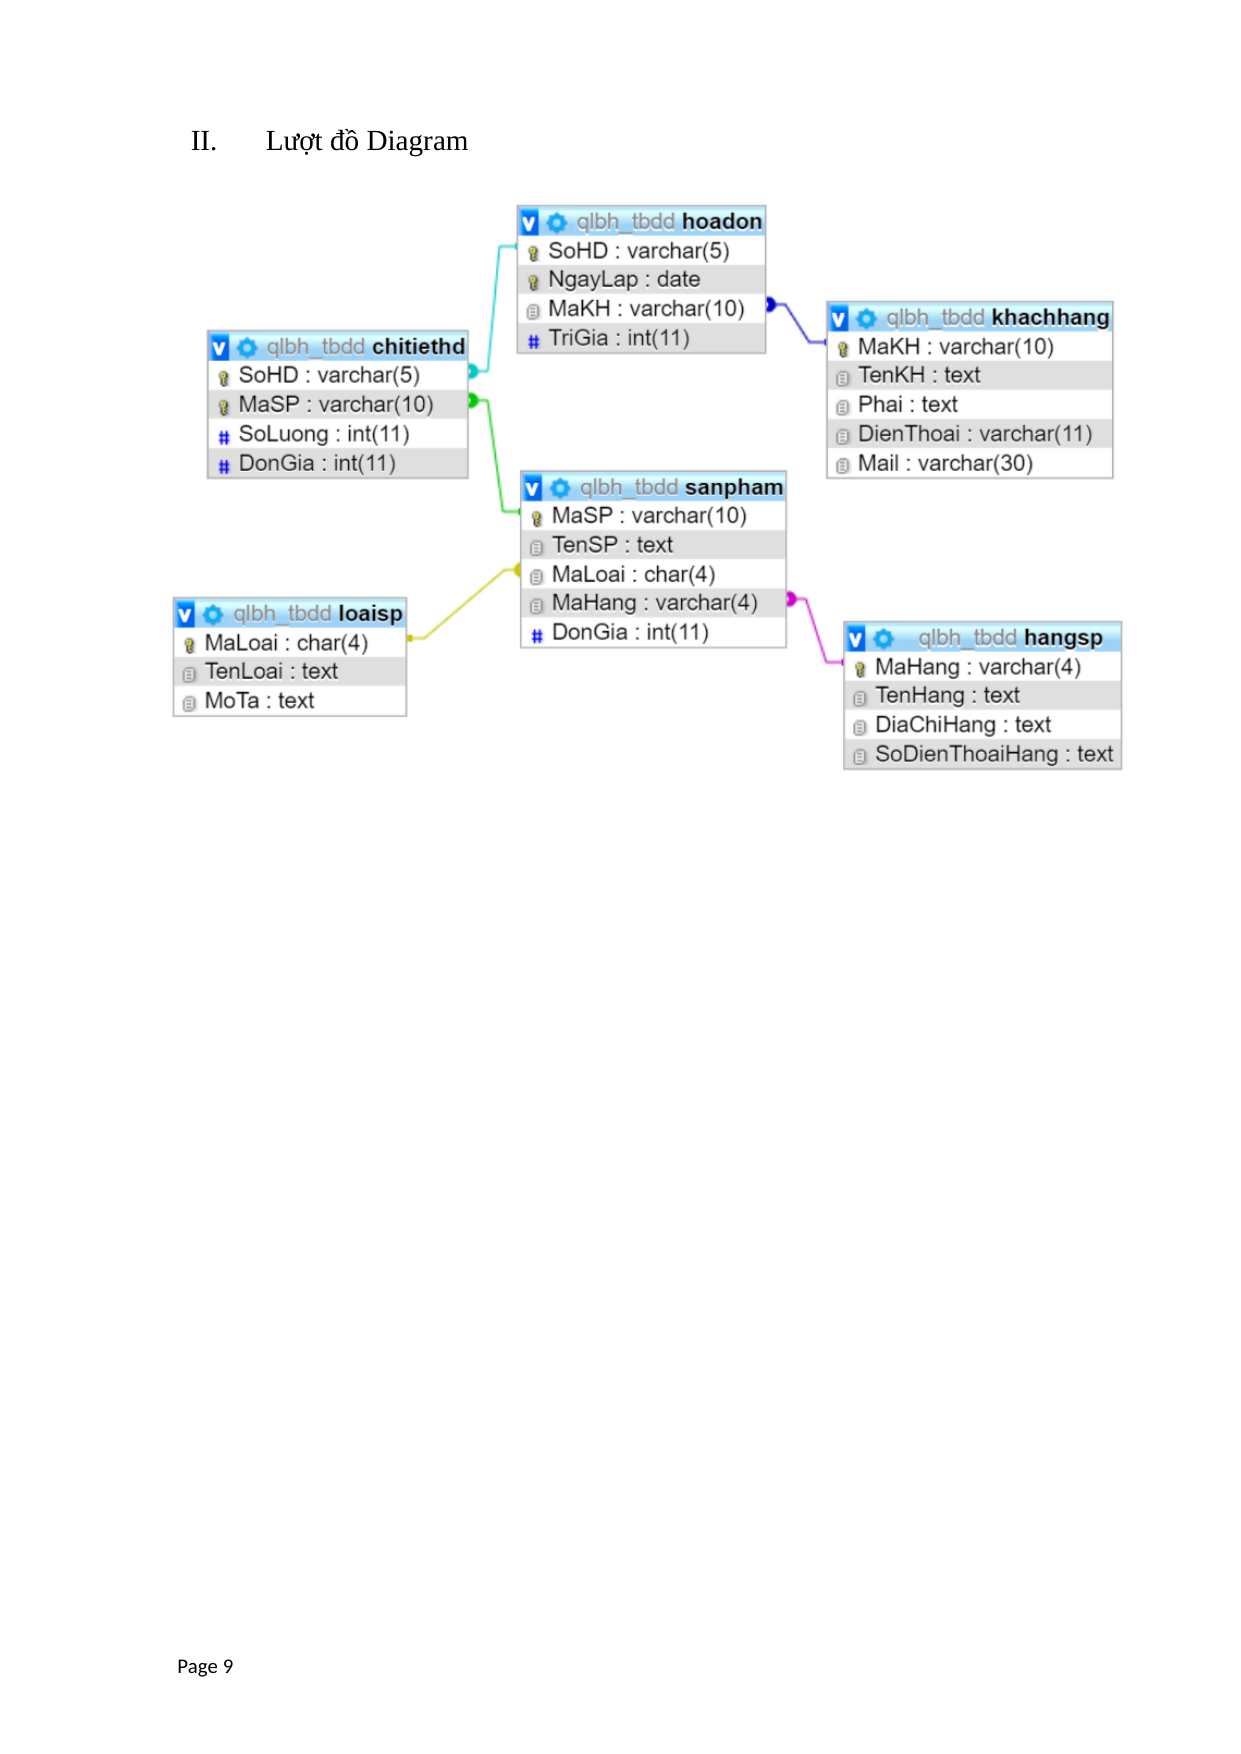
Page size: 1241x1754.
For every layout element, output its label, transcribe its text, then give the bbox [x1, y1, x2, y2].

subtitle Lượt đồ Diagram [191, 123, 1122, 156]
picture [164, 190, 1136, 789]
